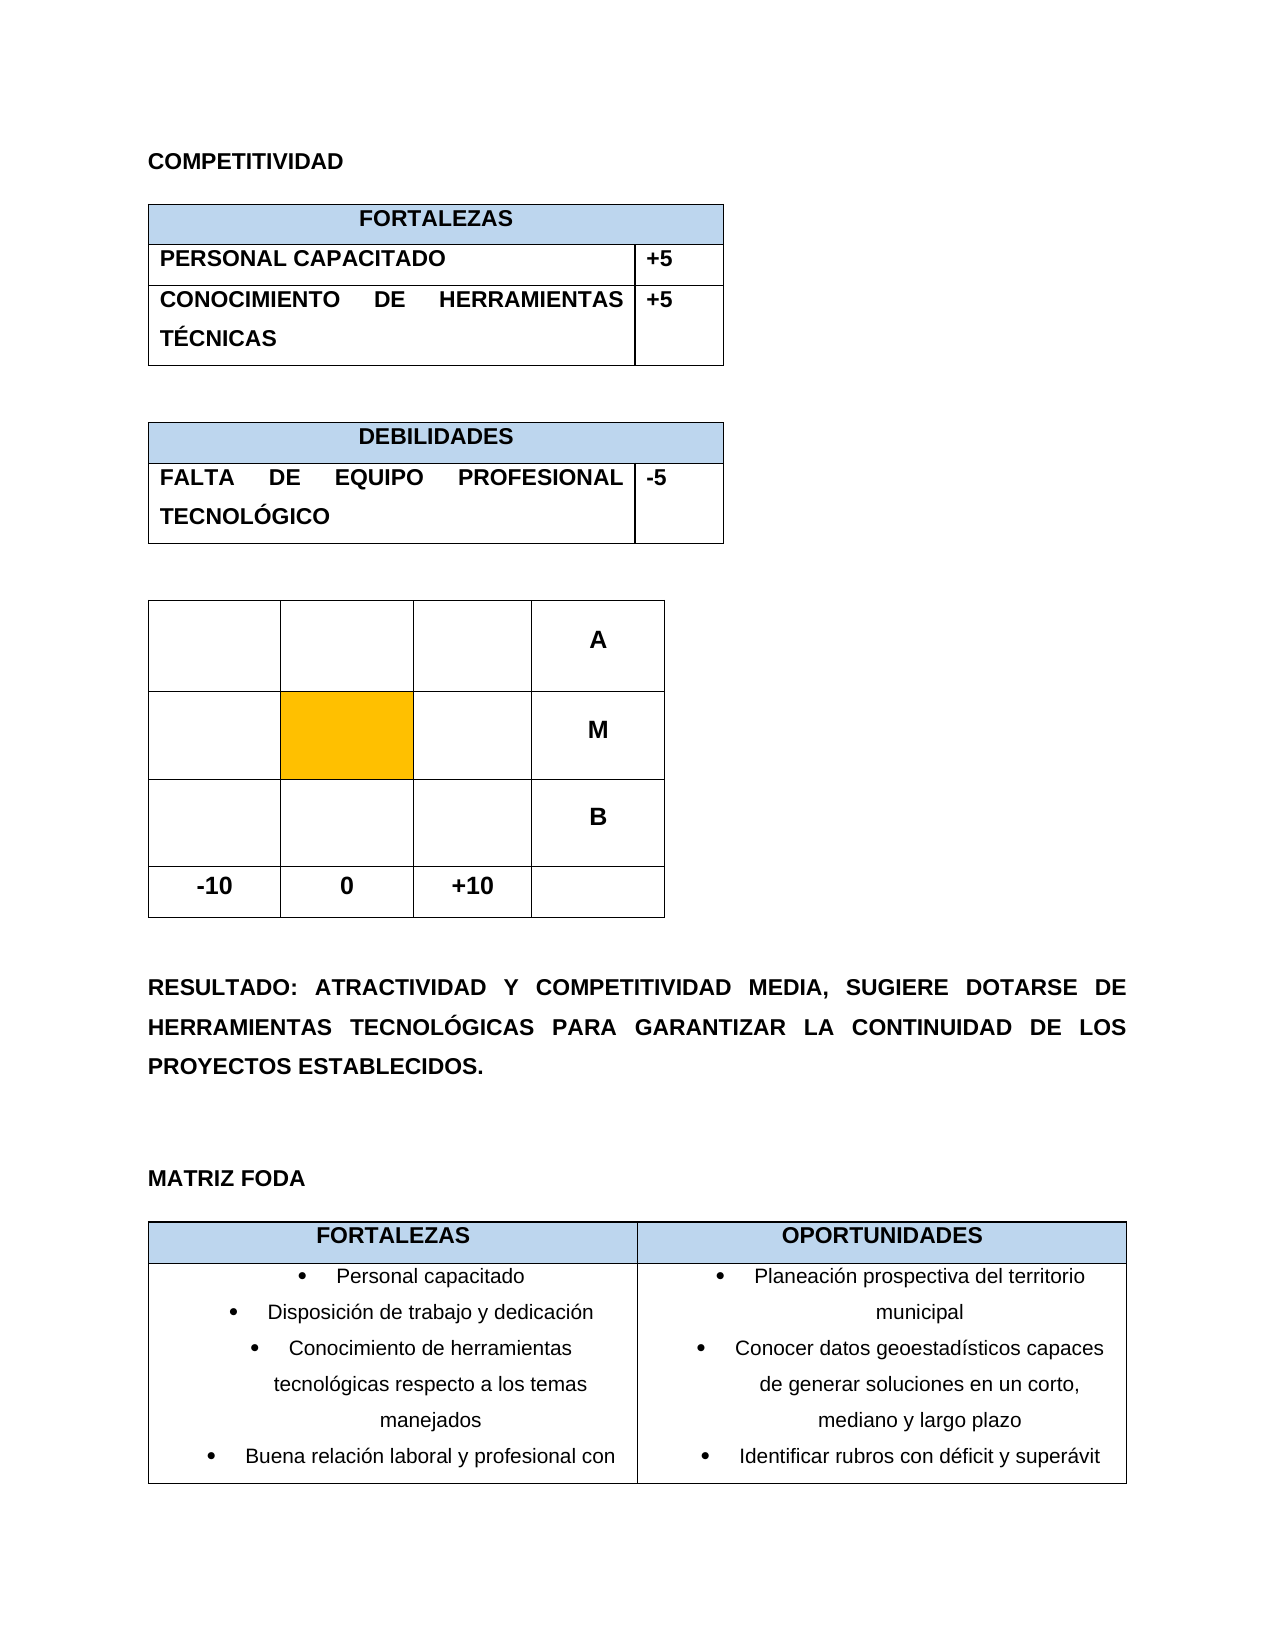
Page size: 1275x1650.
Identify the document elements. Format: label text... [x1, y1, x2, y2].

table_cell CONOCIMIENTO DE HERRAMIENTAS TÉCNICAS [149, 286, 634, 365]
table_cell +10 [414, 867, 531, 917]
table_cell [532, 867, 664, 917]
table_cell [281, 692, 413, 779]
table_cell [638, 1264, 1126, 1482]
table_header [281, 601, 413, 691]
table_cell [149, 1264, 637, 1482]
table_cell -10 [149, 867, 280, 917]
table_header DEBILIDADES [149, 423, 723, 463]
table_cell FALTA DE EQUIPO PROFESIONAL TECNOLÓGICO [149, 464, 634, 543]
table_cell M [532, 692, 664, 779]
table_header [414, 601, 531, 691]
table_header OPORTUNIDADES [638, 1223, 1126, 1263]
table_cell [281, 780, 413, 866]
table_cell -5 [636, 464, 723, 543]
table_cell +5 [636, 245, 723, 285]
text COMPETITIVIDAD [148, 148, 1127, 174]
table_cell PERSONAL CAPACITADO [149, 245, 634, 285]
table_cell [414, 692, 531, 779]
table_header [149, 601, 280, 691]
text MATRIZ FODA [148, 1165, 1127, 1192]
table_cell 0 [281, 867, 413, 917]
table_header A [532, 601, 664, 691]
table_cell +5 [636, 286, 723, 365]
table_cell [414, 780, 531, 866]
table_header FORTALEZAS [149, 1223, 637, 1263]
table_cell [149, 692, 280, 779]
table_cell [149, 780, 280, 866]
table_header FORTALEZAS [149, 205, 723, 244]
text RESULTADO: ATRACTIVIDAD Y COMPETITIVIDAD MEDIA, SUGIERE DOTARSE DE HERRAMIENTAS TECNOLÓGICAS PARA GARANTIZAR LA CONTINUIDAD DE LOS PROYECTOS ESTABLECIDOS. [148, 974, 1127, 1079]
table_cell B [532, 780, 664, 866]
